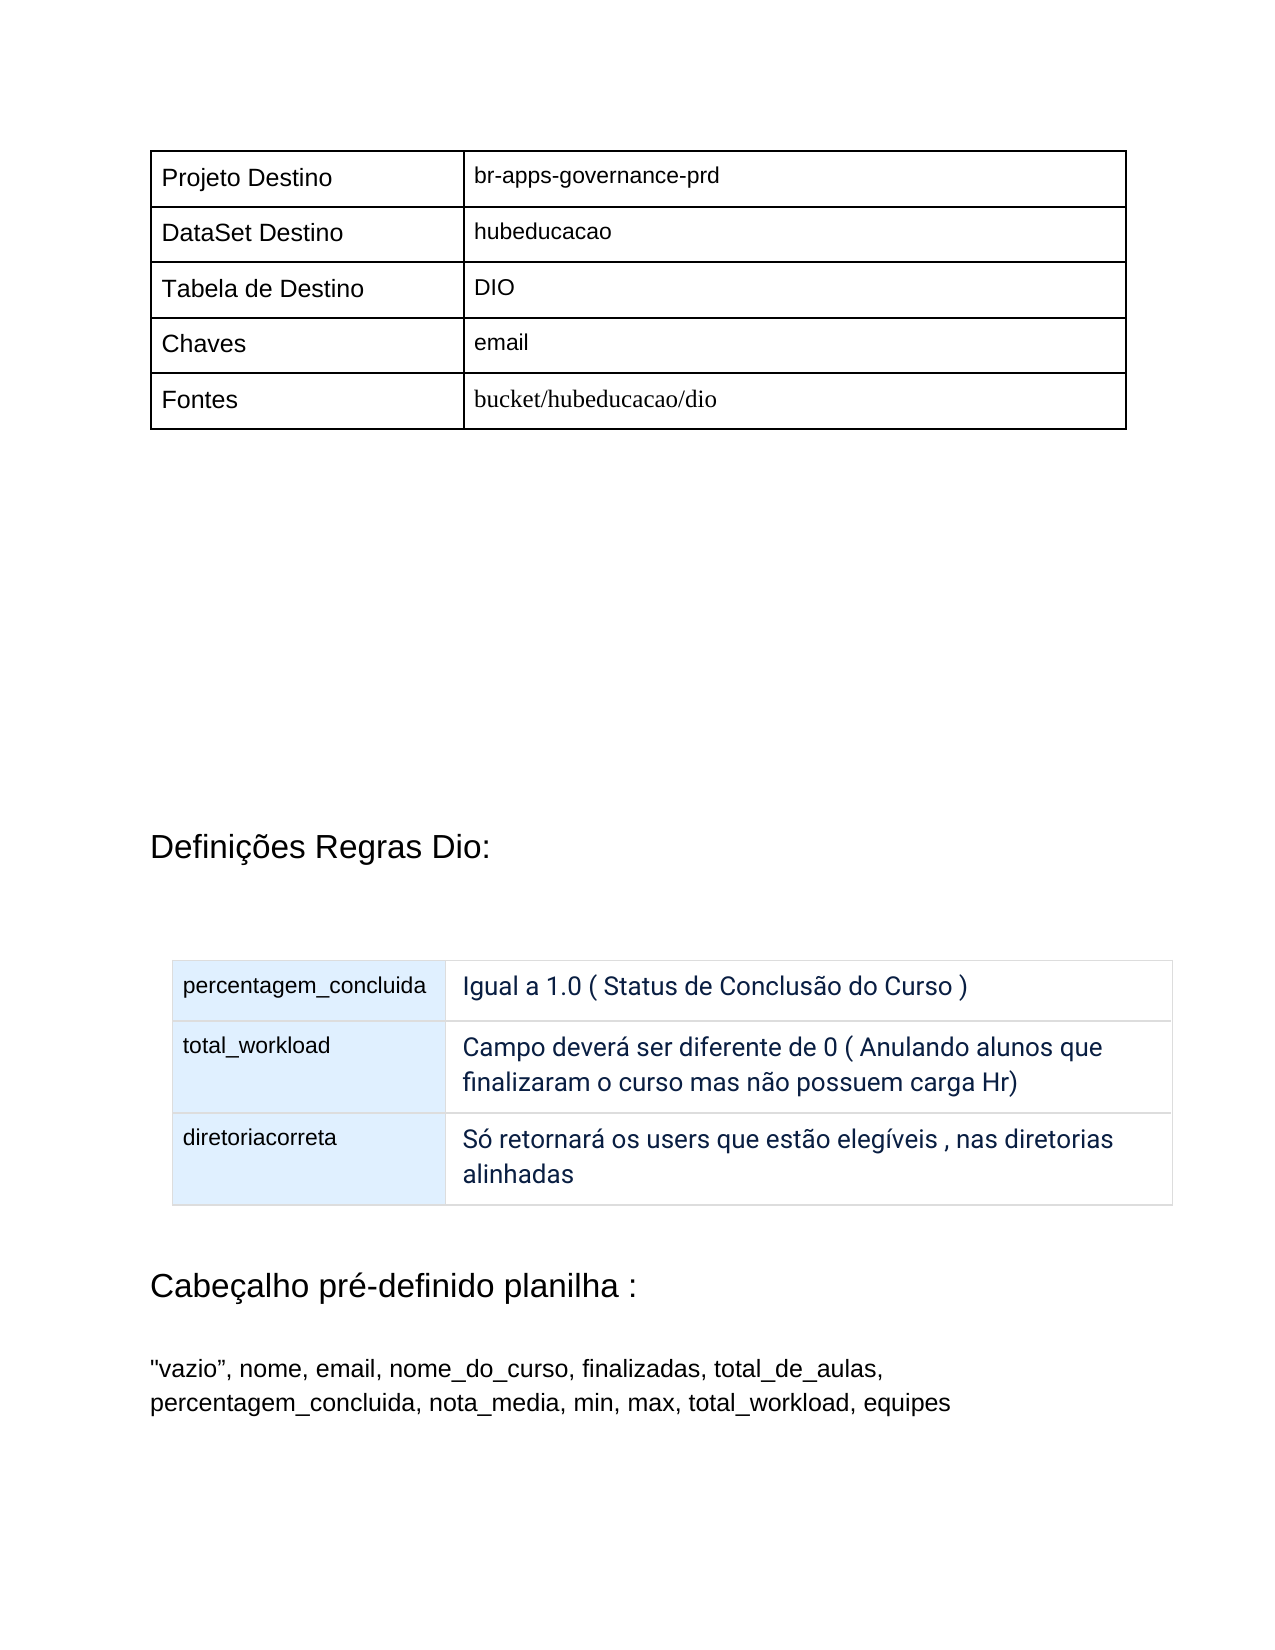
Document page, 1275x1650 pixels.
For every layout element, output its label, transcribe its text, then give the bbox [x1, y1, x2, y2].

table_cell hubeducacao [465, 208, 1125, 261]
table_cell total_workload [173, 1022, 445, 1112]
text "vazio”, nome, email, nome_do_curso, finalizadas, total_de_aulas, percentagem_concluida, nota_media, min, max, total_workload, equipes [150, 1354, 1125, 1416]
table_cell Fontes [152, 374, 463, 428]
table_header br-apps-governance-prd [465, 152, 1125, 206]
table_cell email [465, 319, 1125, 372]
table_cell bucket/hubeducacao/dio [465, 374, 1125, 428]
table_cell Só retornará os users que estão elegíveis , nas diretorias alinhadas [446, 1112, 1172, 1204]
table_cell Chaves [152, 319, 463, 372]
text Cabeçalho pré-definido planilha : [150, 1266, 1125, 1304]
table_header Igual a 1.0 ( Status de Conclusão do Curso ) [446, 961, 1172, 1020]
table_header Projeto Destino [152, 152, 463, 206]
table_cell Tabela de Destino [152, 263, 463, 317]
table_cell DataSet Destino [152, 208, 463, 261]
table_cell diretoriacorreta [173, 1114, 445, 1204]
text Definições Regras Dio: [150, 827, 1125, 866]
table_cell Campo deverá ser diferente de 0 ( Anulando alunos que finalizaram o curso mas não possuem carga Hr) [446, 1020, 1172, 1112]
table_header percentagem_concluida [173, 961, 445, 1020]
table_cell DIO [465, 263, 1125, 317]
